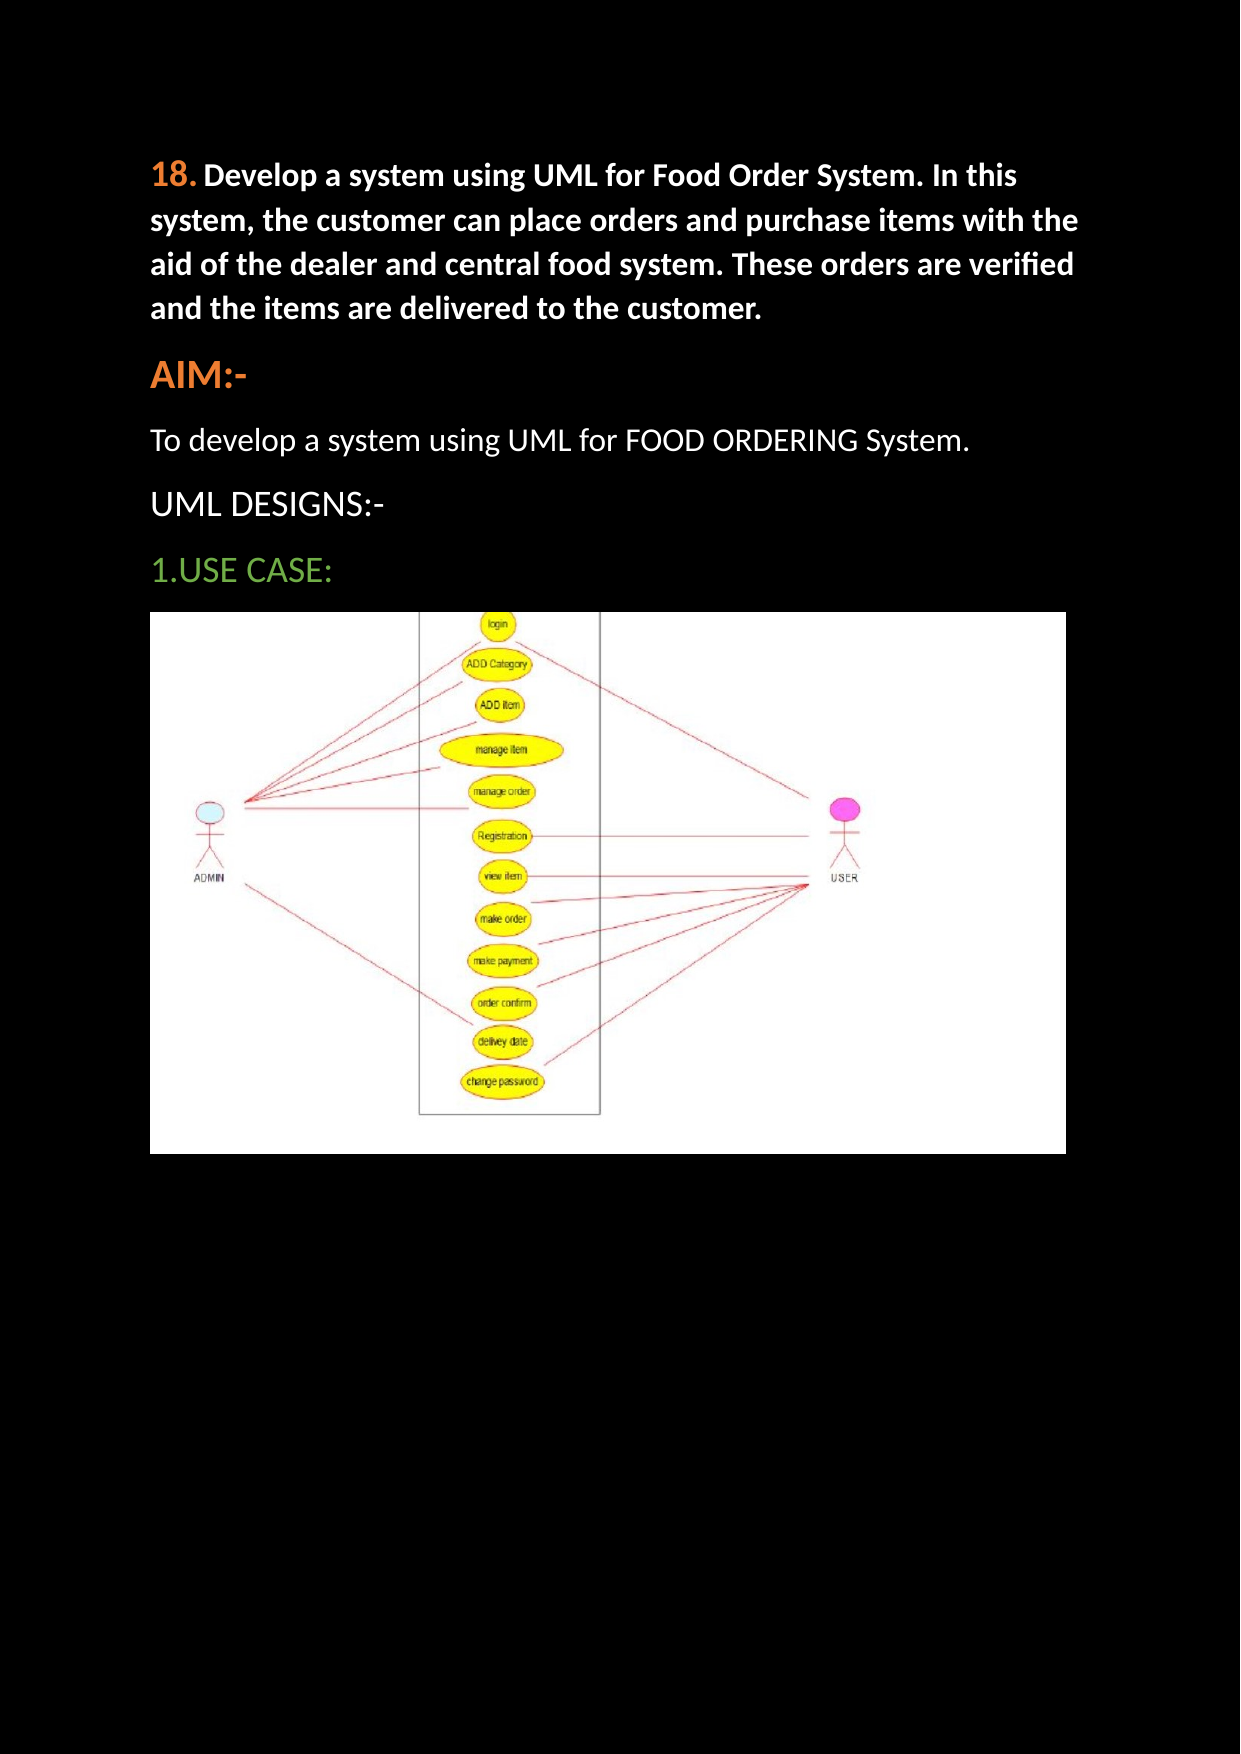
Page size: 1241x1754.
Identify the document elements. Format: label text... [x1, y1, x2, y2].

text AIM:- [150, 348, 1090, 398]
text UML DESIGNS:- [150, 480, 1090, 526]
text 18. Develop a system using UML for Food Order System. In this system, the customer can place orders and purchase items with the aid of the dealer and central food system. These orders are verified and the items are delivered to the customer. [150, 150, 1090, 328]
text 1.USE CASE: [150, 546, 1090, 592]
text To develop a system using UML for FOOD ORDERING System. [150, 419, 1090, 460]
picture [150, 612, 1066, 1154]
